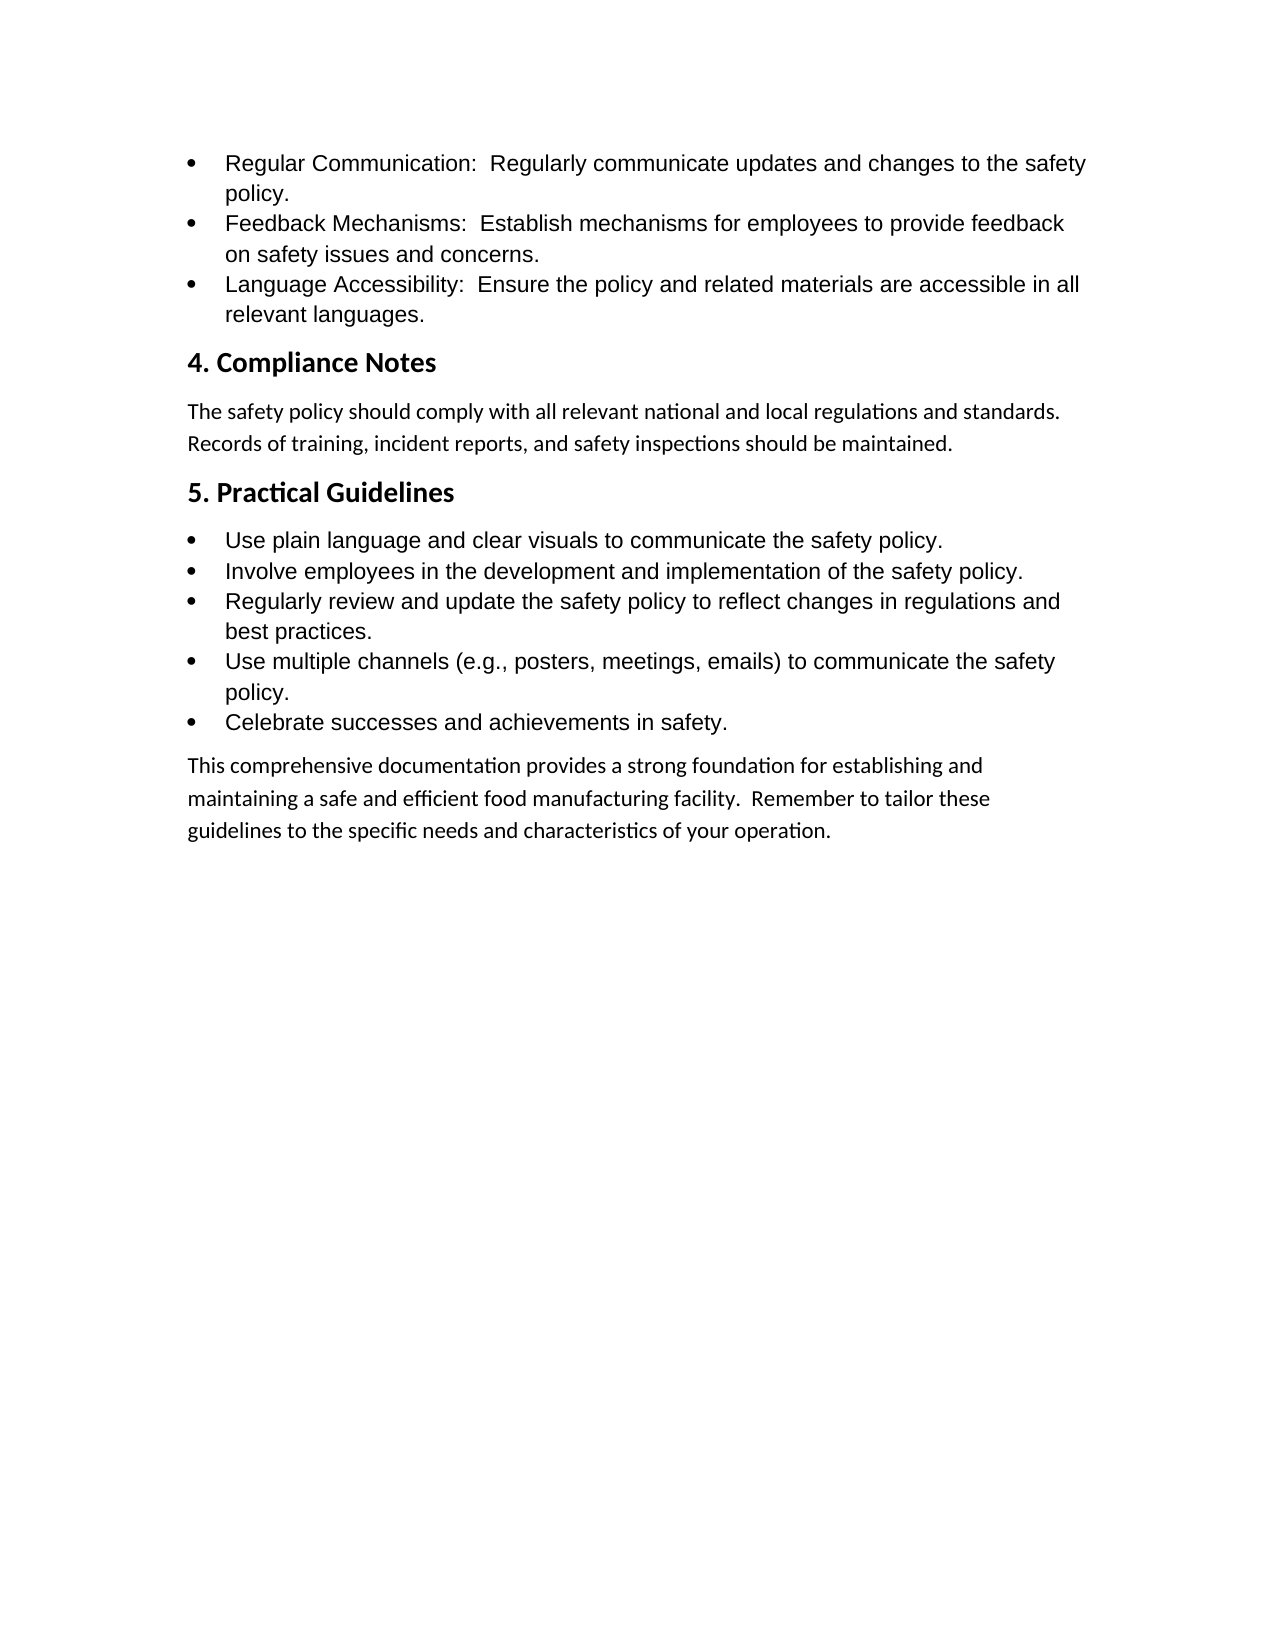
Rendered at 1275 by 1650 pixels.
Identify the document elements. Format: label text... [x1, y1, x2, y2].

list Feedback Mechanisms: Establish mechanisms for employees to provide feedback on safety issues and concerns. [187, 210, 1087, 267]
text This comprehensive documentation provides a strong foundation for establishing and maintaining a safe and efficient food manufacturing facility. Remember to tailor these guidelines to the specific needs and characteristics of your operation. [187, 751, 1087, 844]
list Regular Communication: Regularly communicate updates and changes to the safety policy. [187, 150, 1087, 207]
text The safety policy should comply with all relevant national and local regulations and standards. Records of training, incident reports, and safety inspections should be maintained. [187, 397, 1087, 457]
list Use multiple channels (e.g., posters, meetings, emails) to communicate the safety policy. [187, 648, 1087, 705]
list Involve employees in the development and implementation of the safety policy. [187, 558, 1087, 584]
list Use plain language and clear visuals to communicate the safety policy. [187, 527, 1087, 554]
text 4. Compliance Notes [187, 344, 1087, 379]
text 5. Practical Guidelines [187, 474, 1087, 510]
list Regularly review and update the safety policy to reflect changes in regulations and best practices. [187, 588, 1087, 644]
list Language Accessibility: Ensure the policy and related materials are accessible in all relevant languages. [187, 271, 1087, 327]
list Celebrate successes and achievements in safety. [187, 709, 1087, 735]
